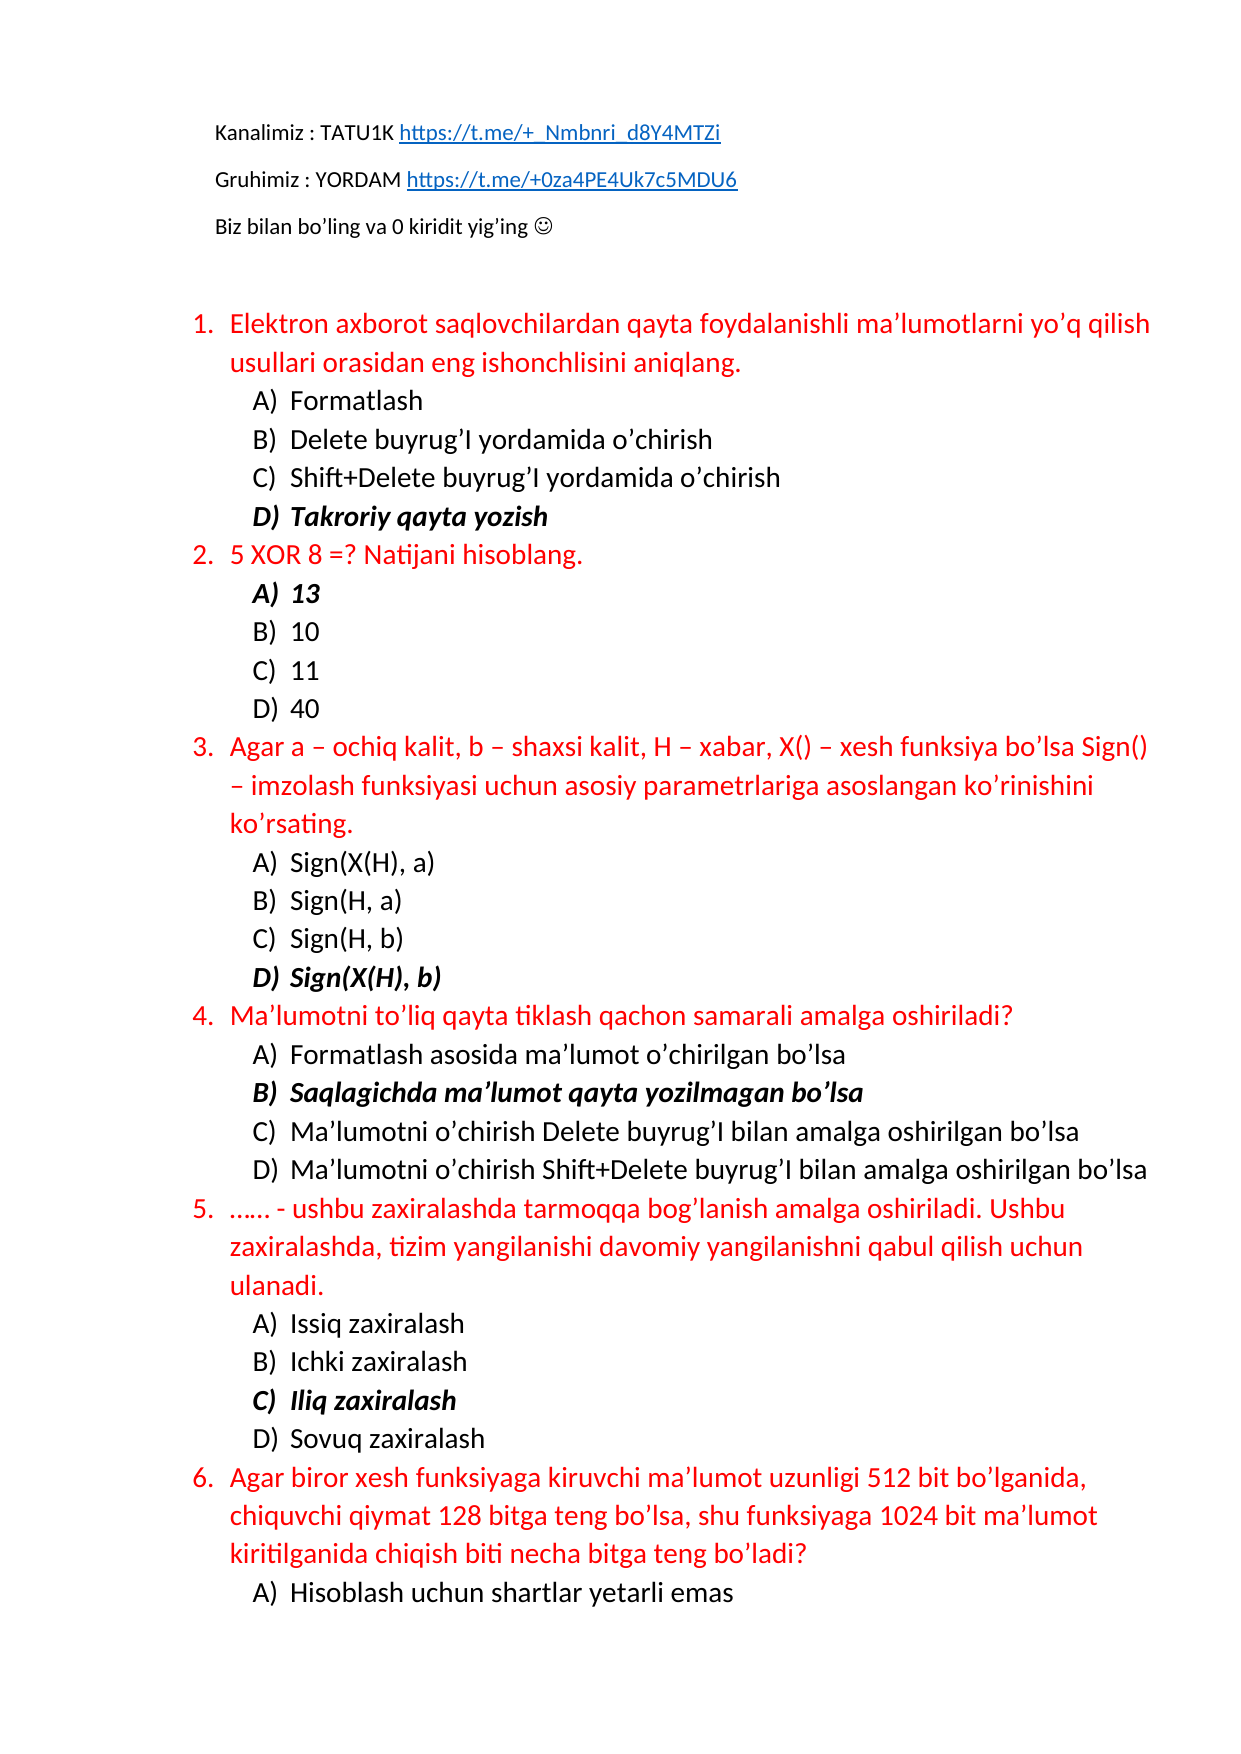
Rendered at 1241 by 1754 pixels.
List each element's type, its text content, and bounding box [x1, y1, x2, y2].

list 10 [252, 613, 1152, 649]
list Ma’lumotni to’liq qayta tiklash qachon samarali amalga oshiriladi? [192, 997, 1152, 1033]
list 40 [252, 690, 1152, 726]
list Agar a – ochiq kalit, b – shaxsi kalit, H – xabar, X() – xesh funksiya bo’lsa Sign() – imzolash funksiyasi uchun asosiy parametrlariga asoslangan ko’rinishini ko’rsating. [192, 728, 1152, 841]
list Sign(X(H), a) [252, 844, 1152, 879]
list Elektron axborot saqlovchilardan qayta foydalanishli ma’lumotlarni yo’q qilish usullari orasidan eng ishonchlisini aniqlang. [192, 306, 1152, 380]
list Hisoblash uchun shartlar yetarli emas [252, 1574, 1152, 1610]
list Shift+Delete buyrug’I yordamida o’chirish [252, 459, 1152, 495]
list Sign(X(H), b) [252, 959, 1152, 995]
list Ma’lumotni o’chirish Delete buyrug’I bilan amalga oshirilgan bo’lsa [252, 1113, 1152, 1148]
list Issiq zaxiralash [252, 1305, 1152, 1341]
list 11 [252, 652, 1152, 687]
list 13 [252, 575, 1152, 610]
list Agar biror xesh funksiyaga kiruvchi ma’lumot uzunligi 512 bit bo’lganida, chiquvchi qiymat 128 bitga teng bo’lsa, shu funksiyaga 1024 bit ma’lumot kiritilganida chiqish biti necha bitga teng bo’ladi? [192, 1459, 1152, 1571]
list …… - ushbu zaxiralashda tarmoqqa bog’lanish amalga oshiriladi. Ushbu zaxiralashda, tizim yangilanishi davomiy yangilanishni qabul qilish uchun ulanadi. [192, 1190, 1152, 1302]
list Saqlagichda ma’lumot qayta yozilmagan bo’lsa [252, 1074, 1152, 1110]
list Ichki zaxiralash [252, 1343, 1152, 1379]
list Sign(H, a) [252, 882, 1152, 918]
list Sovuq zaxiralash [252, 1420, 1152, 1456]
list Delete buyrug’I yordamida o’chirish [252, 421, 1152, 457]
list Iliq zaxiralash [252, 1382, 1152, 1417]
list Ma’lumotni o’chirish Shift+Delete buyrug’I bilan amalga oshirilgan bo’lsa [252, 1151, 1152, 1187]
list 5 XOR 8 =? Natijani hisoblang. [192, 536, 1152, 572]
text Biz bilan bo’ling va 0 kiridit yig’ing [215, 212, 1152, 240]
list Sign(H, b) [252, 921, 1152, 956]
text Kanalimiz : TATU1K https://t.me/+_Nmbnri_d8Y4MTZi [215, 118, 1152, 146]
text Gruhimiz : YORDAM https://t.me/+0za4PE4Uk7c5MDU6 [215, 165, 1152, 193]
list Formatlash [252, 382, 1152, 418]
list Takroriy qayta yozish [252, 498, 1152, 533]
list Formatlash asosida ma’lumot o’chirilgan bo’lsa [252, 1036, 1152, 1072]
